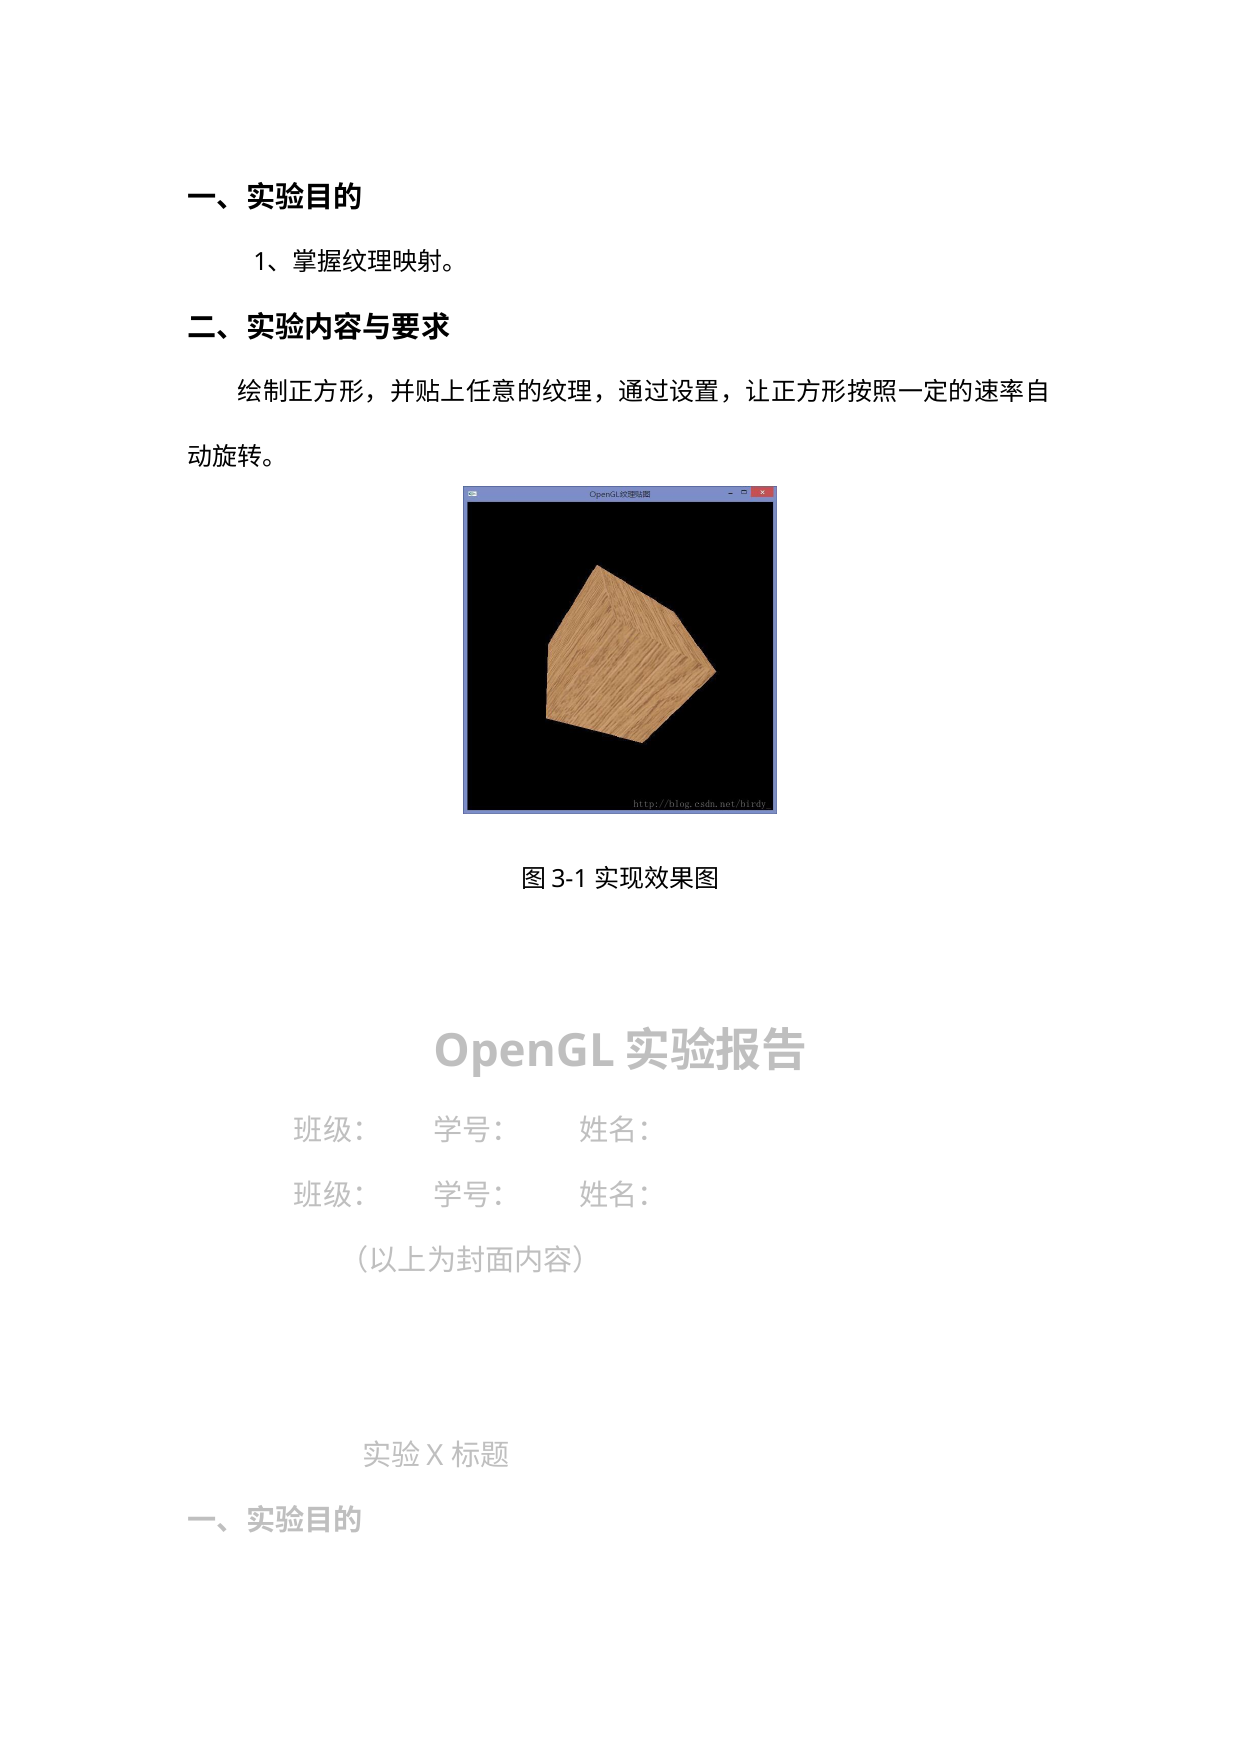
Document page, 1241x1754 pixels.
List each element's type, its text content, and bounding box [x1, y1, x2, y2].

text 一、实验目的 [187, 1485, 1053, 1550]
text 一、实验目的 [187, 162, 1053, 227]
text 二、实验内容与要求 [187, 292, 1053, 357]
text 班级： 学号： 姓名： [187, 1160, 1053, 1225]
text 绘制正方形，并贴上任意的纹理，通过设置，让正方形按照一定的速率自动旋转。 [187, 357, 1053, 487]
text OpenGL实验报告 [187, 998, 1053, 1095]
text 班级： 学号： 姓名： [187, 1095, 1053, 1160]
text 实验X 标题 [187, 1420, 1053, 1485]
text 图3-1 实现效果图 [187, 844, 1053, 909]
text （以上为封面内容） [187, 1225, 1053, 1290]
text 1、掌握纹理映射。 [253, 227, 1053, 292]
picture [463, 486, 777, 814]
